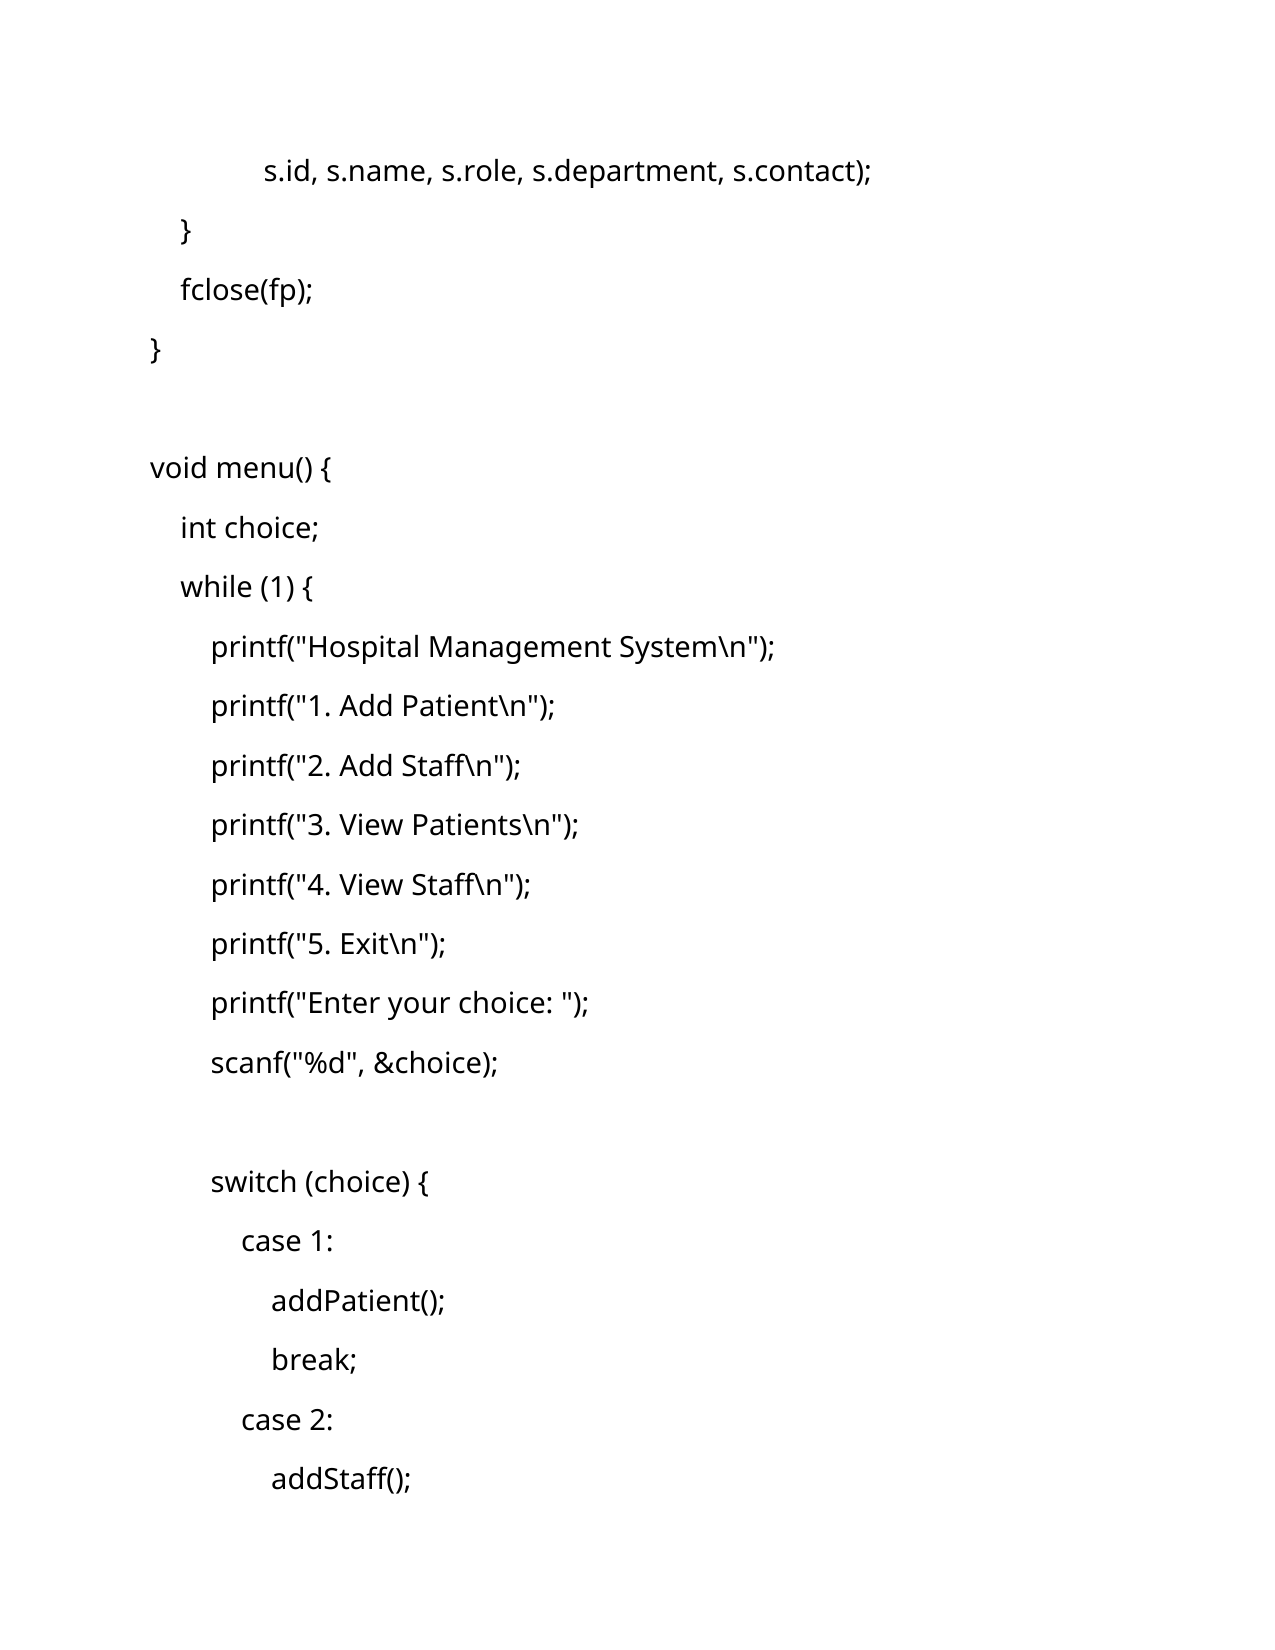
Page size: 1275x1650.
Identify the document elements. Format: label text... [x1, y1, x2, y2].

text switch (choice) { [150, 1161, 1125, 1201]
text printf("Enter your choice: "); [150, 983, 1125, 1022]
text printf("Hospital Management System\n"); [150, 626, 1125, 666]
text addPatient(); [150, 1280, 1125, 1320]
text while (1) { [150, 566, 1125, 606]
text break; [150, 1339, 1125, 1379]
text case 2: [150, 1399, 1125, 1439]
text s.id, s.name, s.role, s.department, s.contact); [150, 150, 1125, 190]
text void menu() { [150, 447, 1125, 487]
text printf("5. Exit\n"); [150, 923, 1125, 963]
text fclose(fp); [150, 269, 1125, 309]
text } [150, 328, 1125, 368]
text printf("1. Add Patient\n"); [150, 685, 1125, 725]
text printf("3. View Patients\n"); [150, 804, 1125, 844]
text int choice; [150, 507, 1125, 547]
text addStaff(); [150, 1458, 1125, 1498]
text case 1: [150, 1221, 1125, 1260]
text scanf("%d", &choice); [150, 1042, 1125, 1082]
text printf("4. View Staff\n"); [150, 864, 1125, 903]
text printf("2. Add Staff\n"); [150, 745, 1125, 784]
text } [150, 209, 1125, 249]
